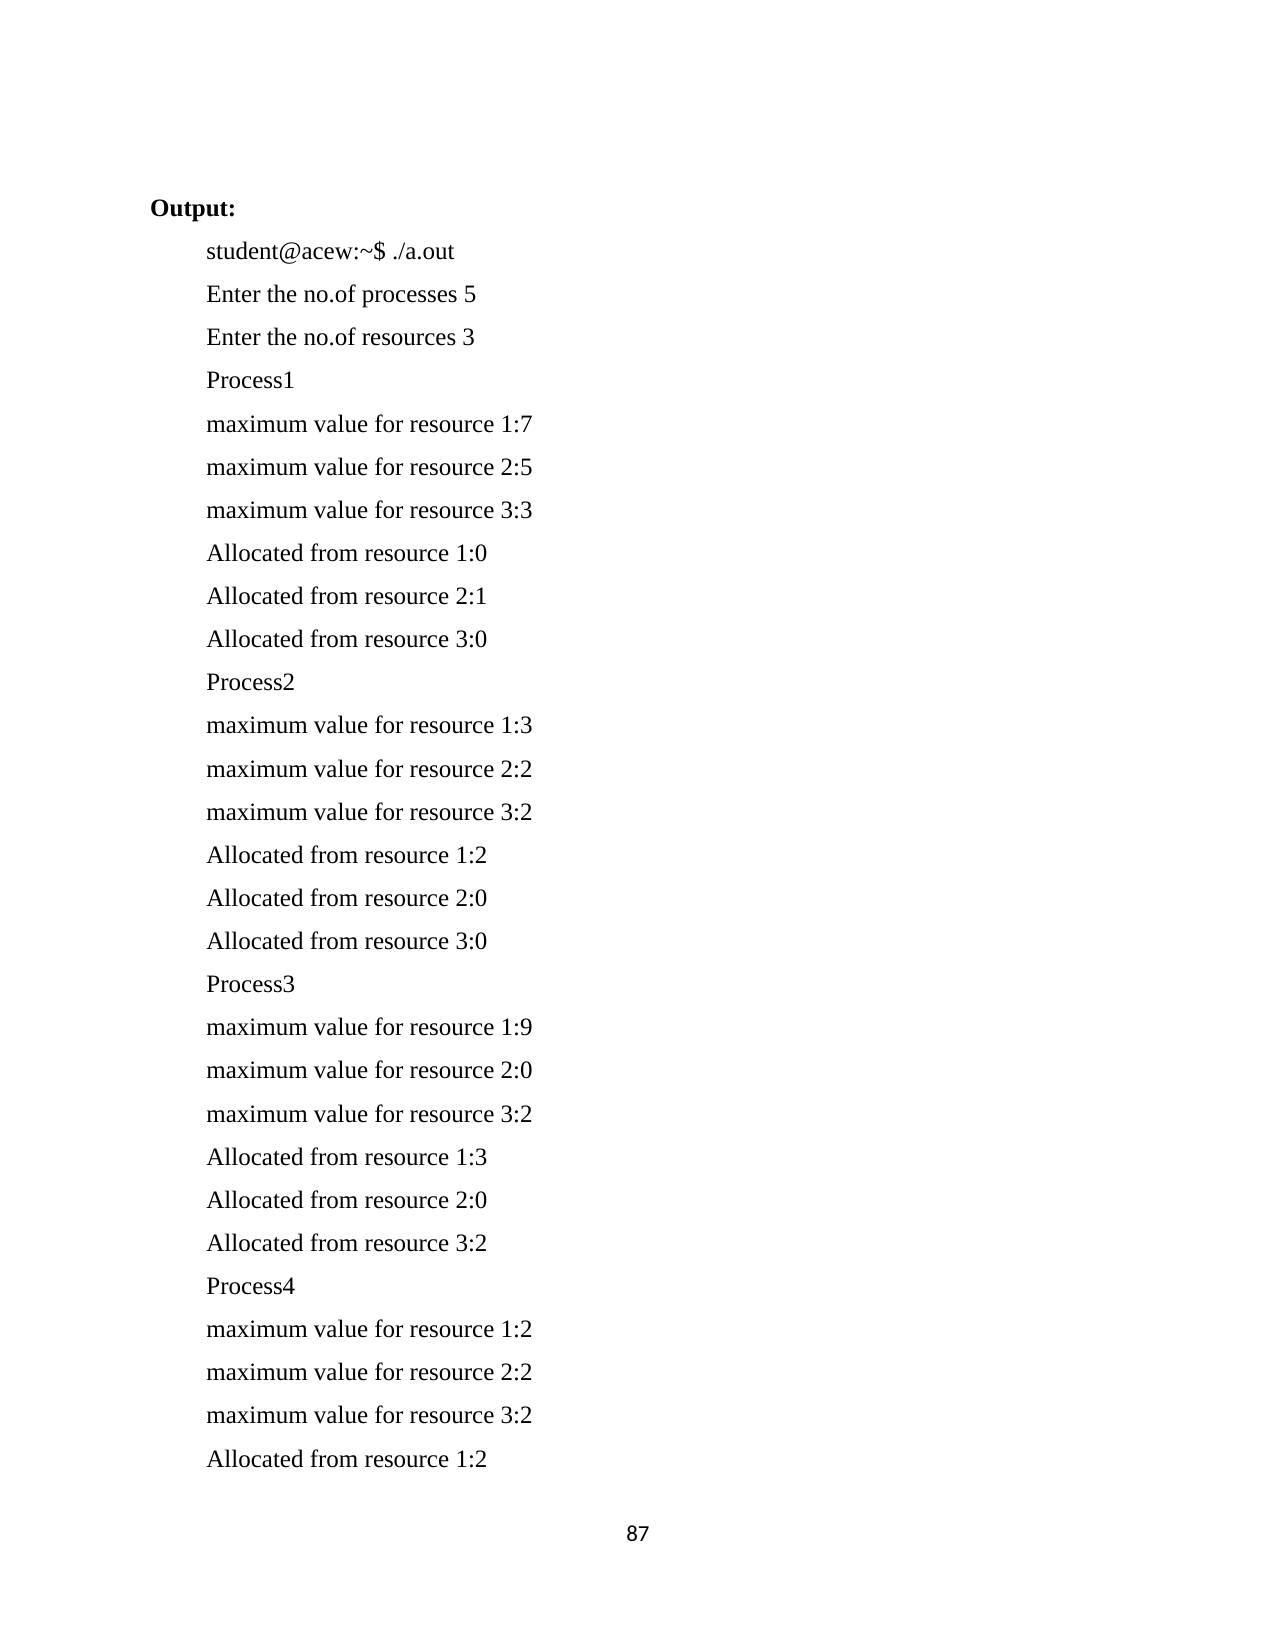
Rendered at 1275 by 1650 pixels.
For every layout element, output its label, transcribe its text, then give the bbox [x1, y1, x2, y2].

text student@acew:~$ ./a.out [150, 236, 1125, 265]
text Allocated from resource 1:0 [150, 538, 1125, 567]
text maximum value for resource 1:9 [150, 1012, 1125, 1041]
text maximum value for resource 3:3 [150, 495, 1125, 524]
text maximum value for resource 3:2 [150, 797, 1125, 826]
text Process2 [150, 667, 1125, 696]
text maximum value for resource 2:0 [150, 1056, 1125, 1084]
text maximum value for resource 2:2 [150, 754, 1125, 782]
text maximum value for resource 2:5 [150, 452, 1125, 481]
text Process1 [150, 366, 1125, 394]
text Allocated from resource 3:0 [150, 926, 1125, 955]
text Process3 [150, 969, 1125, 998]
text Allocated from resource 1:3 [150, 1142, 1125, 1171]
text Allocated from resource 2:0 [150, 883, 1125, 912]
text Allocated from resource 1:2 [150, 1444, 1125, 1472]
text Allocated from resource 3:0 [150, 624, 1125, 653]
text Output: [150, 193, 1125, 222]
text Allocated from resource 2:0 [150, 1185, 1125, 1214]
text Allocated from resource 3:2 [150, 1228, 1125, 1257]
text maximum value for resource 1:3 [150, 711, 1125, 739]
text Allocated from resource 2:1 [150, 581, 1125, 610]
text maximum value for resource 3:2 [150, 1099, 1125, 1127]
text maximum value for resource 1:2 [150, 1314, 1125, 1343]
text maximum value for resource 1:7 [150, 409, 1125, 437]
text maximum value for resource 3:2 [150, 1401, 1125, 1429]
text Process4 [150, 1271, 1125, 1300]
text Enter the no.of processes 5 [150, 279, 1125, 308]
text maximum value for resource 2:2 [150, 1357, 1125, 1386]
text Enter the no.of resources 3 [150, 322, 1125, 351]
text Allocated from resource 1:2 [150, 840, 1125, 869]
